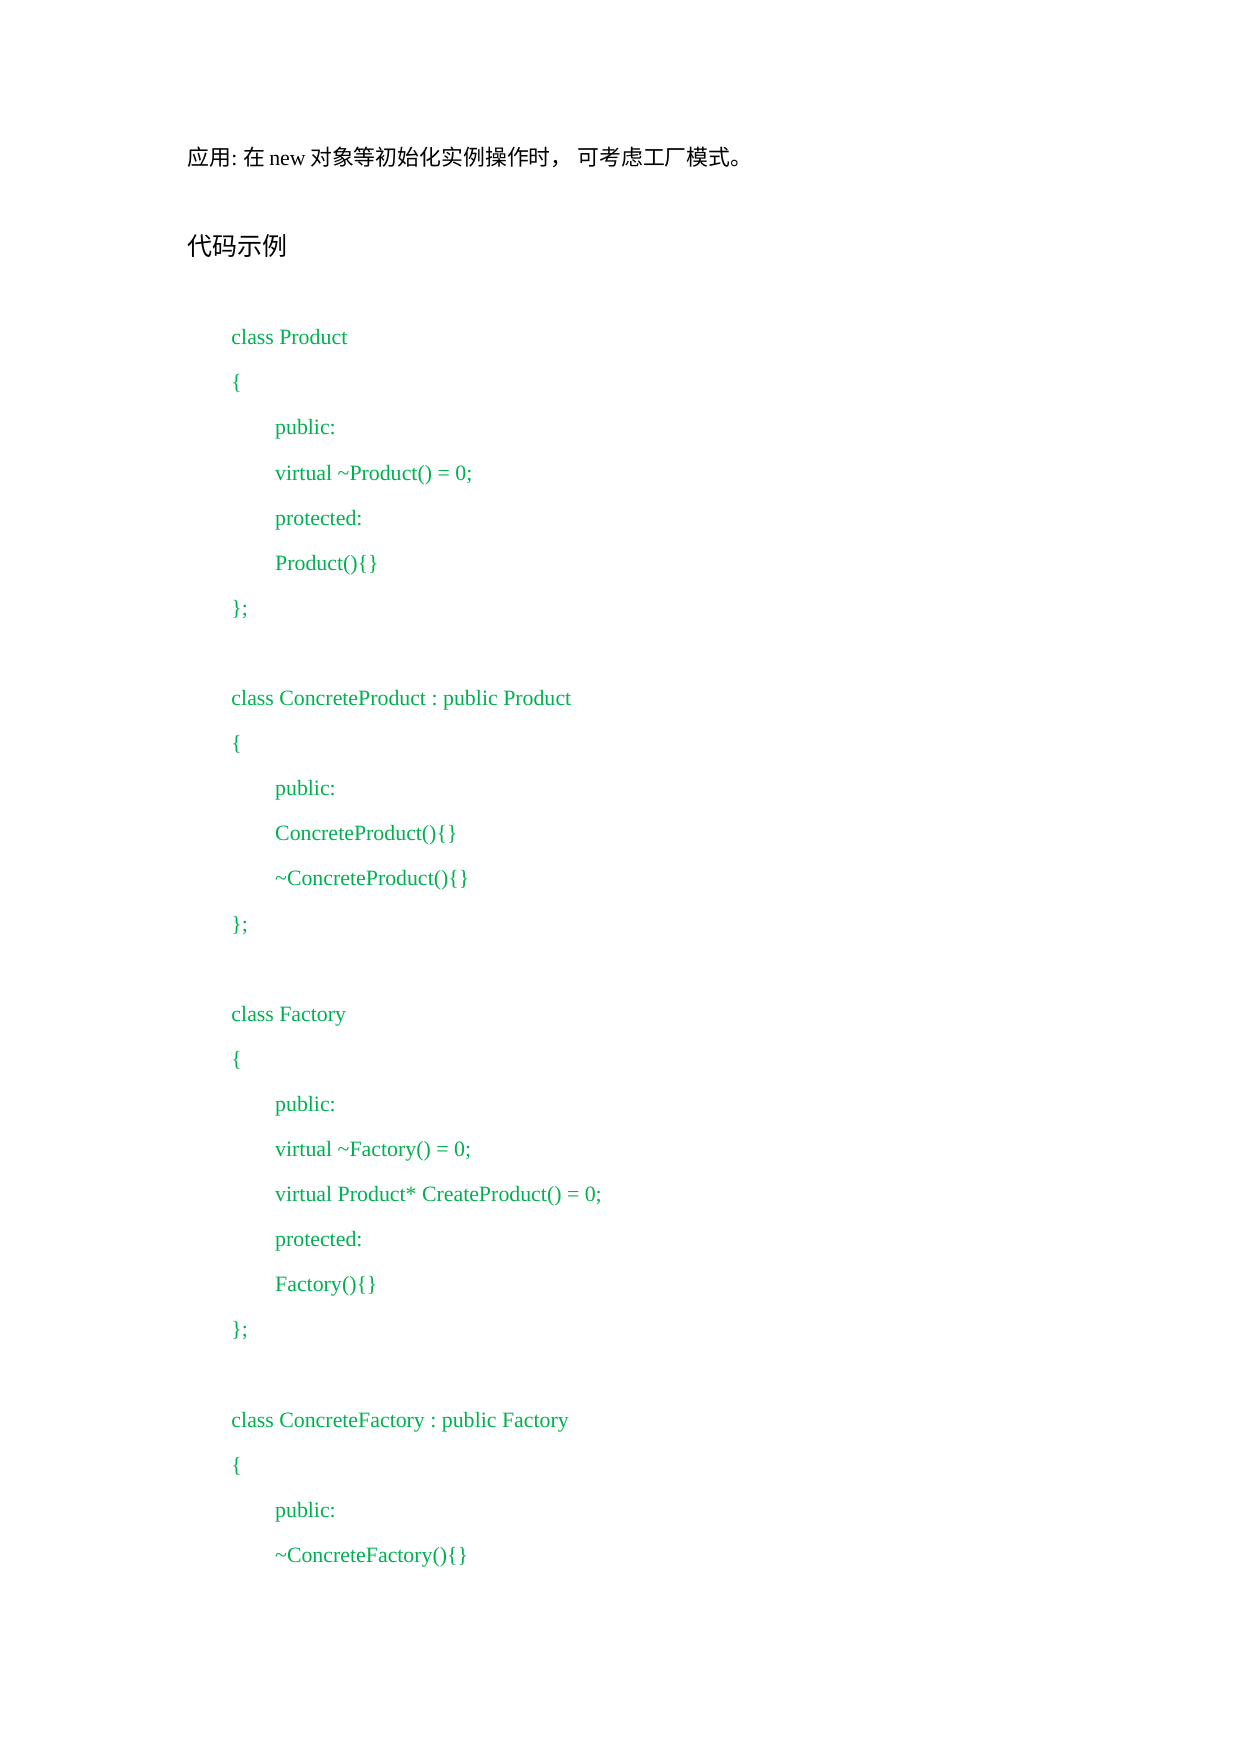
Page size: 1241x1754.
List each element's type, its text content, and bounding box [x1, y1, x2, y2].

text { [231, 1042, 1053, 1075]
text public: [231, 411, 1053, 443]
text public: [231, 1493, 1053, 1526]
text virtual Product* CreateProduct() = 0; [231, 1177, 1053, 1210]
text public: [231, 1087, 1053, 1120]
text }; [231, 1313, 1053, 1345]
text class ConcreteProduct : public Product [231, 681, 1053, 714]
text { [231, 1448, 1053, 1481]
text }; [231, 591, 1053, 624]
text Factory(){} [231, 1268, 1053, 1300]
text virtual ~Product() = 0; [231, 456, 1053, 488]
text { [231, 726, 1053, 759]
text public: [231, 772, 1053, 804]
text }; [231, 907, 1053, 939]
text ~ConcreteFactory(){} [231, 1538, 1053, 1571]
text class Factory [231, 997, 1053, 1029]
text protected: [231, 501, 1053, 533]
text class ConcreteFactory : public Factory [231, 1403, 1053, 1436]
text 应用: 在new对象等初始化实例操作时， 可考虑工厂模式。 [187, 139, 1053, 172]
text class Product [231, 321, 1053, 353]
text protected: [231, 1223, 1053, 1255]
text virtual ~Factory() = 0; [231, 1132, 1053, 1165]
text Product(){} [231, 546, 1053, 578]
text { [231, 366, 1053, 398]
text ~ConcreteProduct(){} [231, 862, 1053, 894]
text ConcreteProduct(){} [231, 817, 1053, 849]
subtitle 代码示例 [187, 212, 1053, 277]
